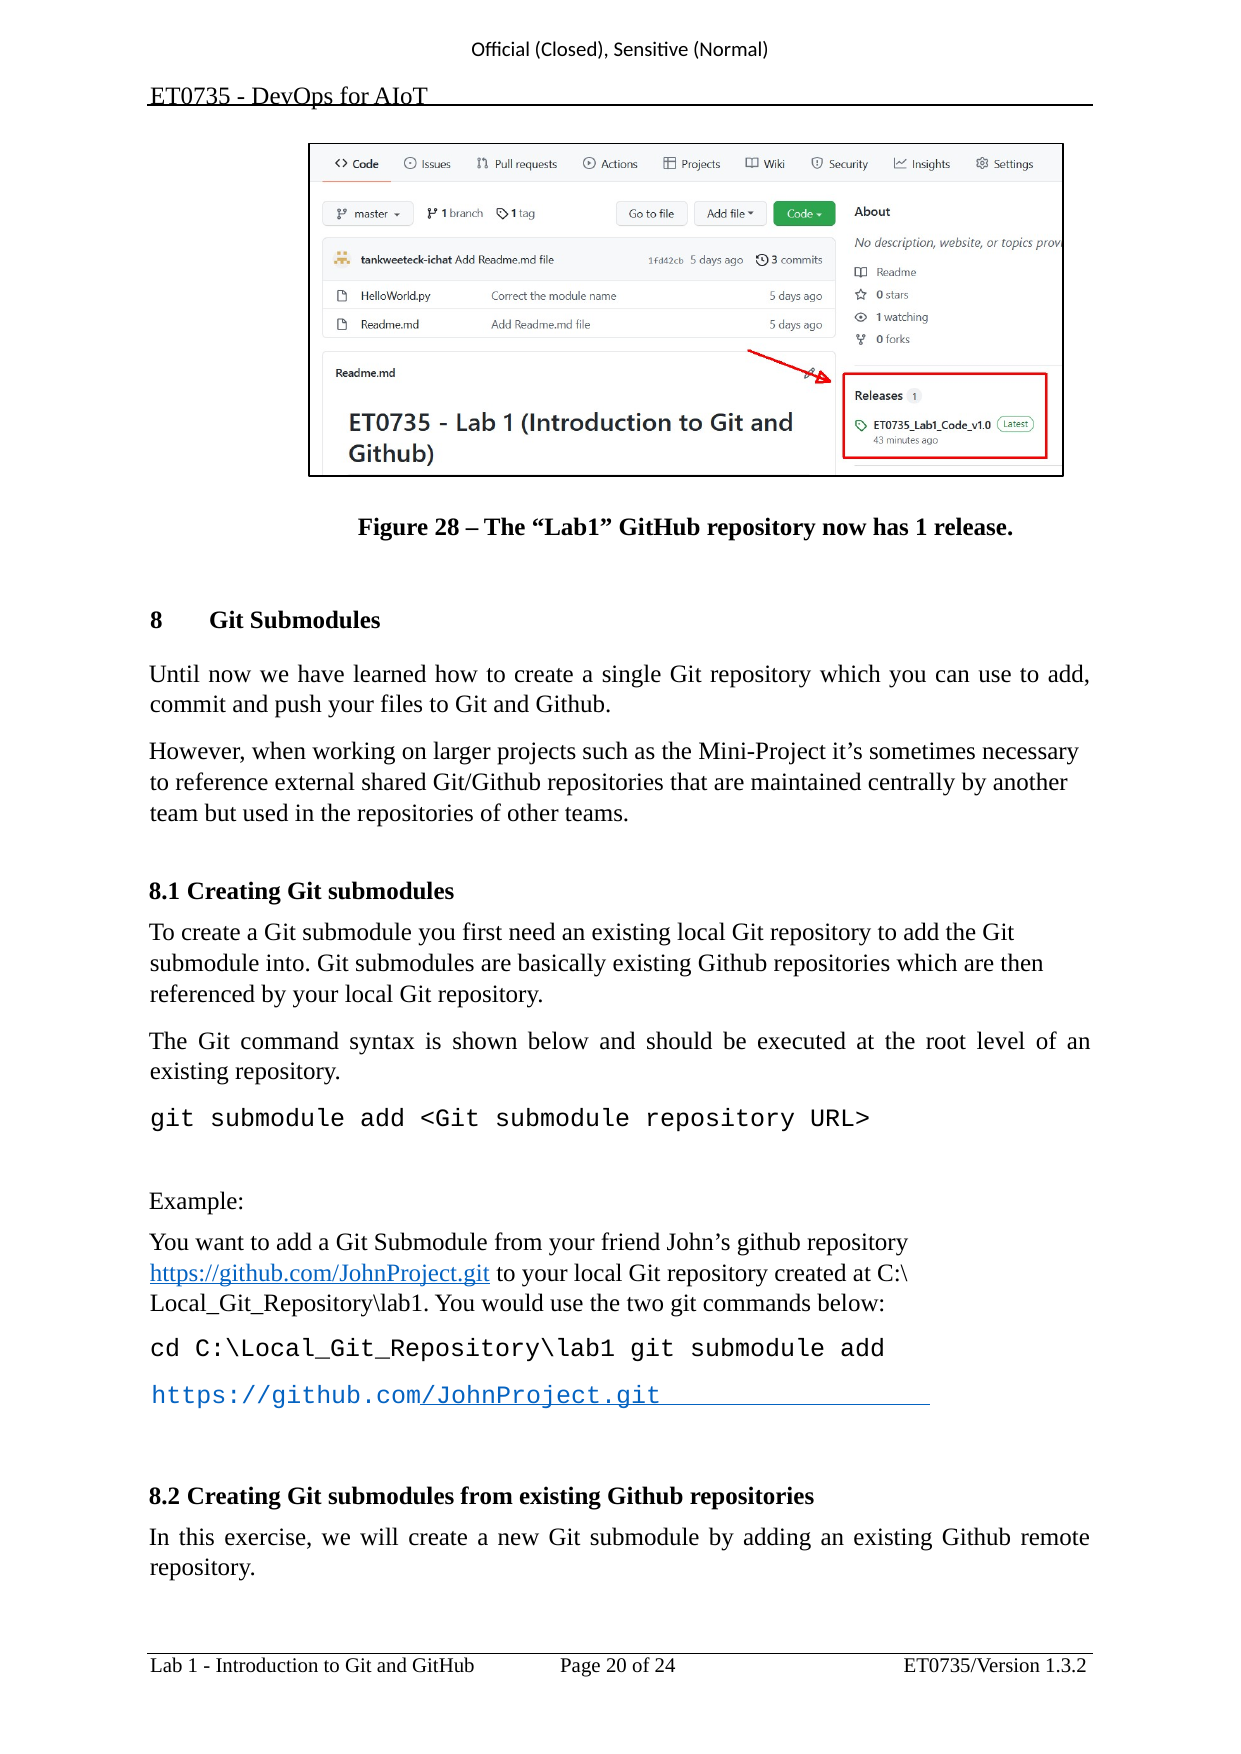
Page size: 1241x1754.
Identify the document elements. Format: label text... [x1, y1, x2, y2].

text cd C:\Local_Git_Repository\lab1 git submodule add https://github.com/JohnProject.git [150, 1336, 930, 1411]
text git submodule add <Git submodule repository URL> [150, 1106, 1117, 1134]
text 8.1 Creating Git submodules [148, 876, 1117, 905]
list Git Submodules [150, 605, 1117, 634]
text 8.2 Creating Git submodules from existing Github repositories [148, 1481, 1117, 1509]
text However, when working on larger projects such as the Mini-Project it’s sometimes necessary to reference external shared Git/Github repositories that are maintained centrally by another team but used in the repositories of other teams. [148, 736, 1092, 826]
picture [310, 144, 1062, 475]
text You want to add a Git Submodule from your friend John’s github repository https://github.com/JohnProject.git to your local Git repository created at C:\Local_Git_Repository\lab1. You would use the two git commands below: [148, 1227, 1092, 1317]
text Figure 28 – The “Lab1” GitHub repository now has 1 release. [358, 512, 1117, 541]
text The Git command syntax is shown below and should be executed at the root level of an existing repository. [148, 1026, 1092, 1087]
text In this exercise, we will create a new Git submodule by adding an existing Github remote repository. [148, 1522, 1092, 1581]
text To create a Git submodule you first need an existing local Git repository to add the Git submodule into. Git submodules are basically existing Github repositories which are then referenced by your local Git repository. [148, 917, 1092, 1008]
text Example: [148, 1186, 1092, 1215]
text Until now we have learned how to create a single Git repository which you can use to add, commit and push your files to Git and Github. [148, 659, 1092, 717]
